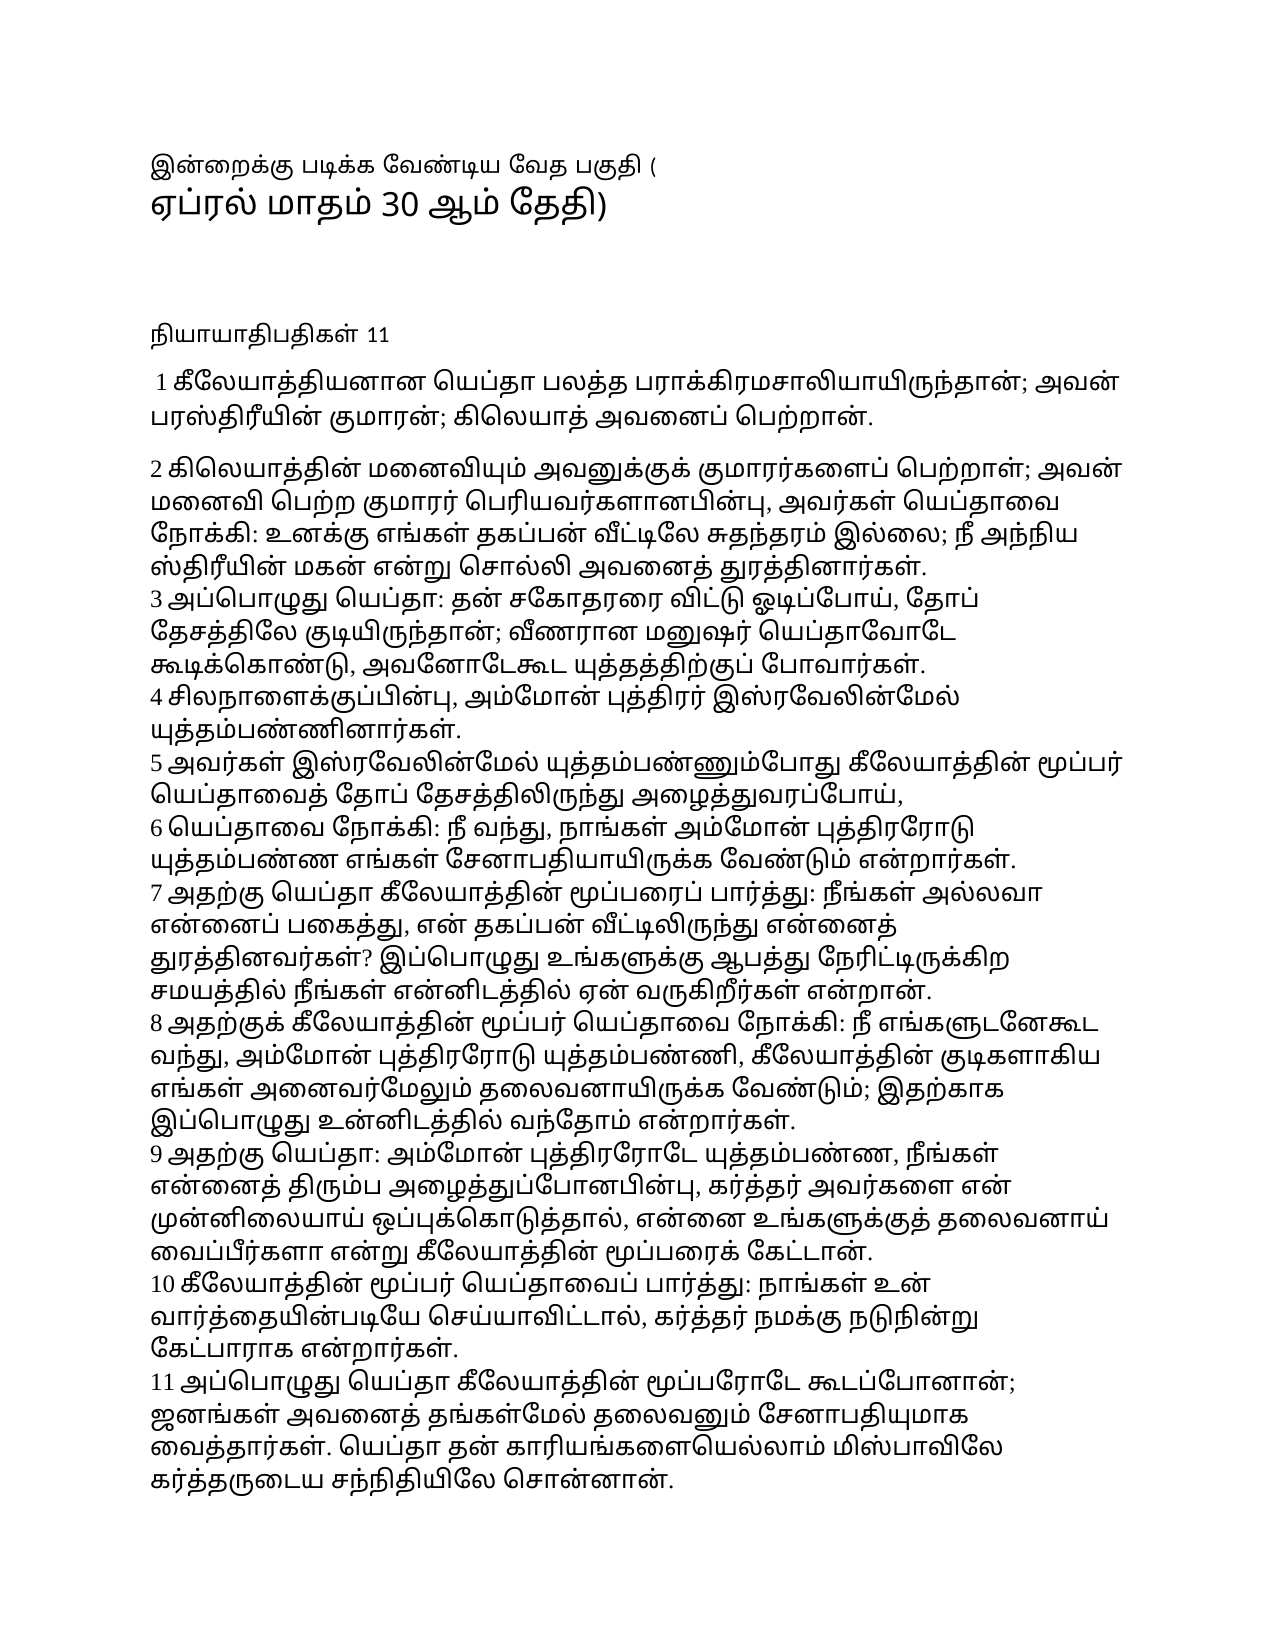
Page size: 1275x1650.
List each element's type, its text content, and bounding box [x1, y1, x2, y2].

text 1கீலேயாத்தியனான யெப்தா பலத்த பராக்கிரமசாலியாயிருந்தான்; அவன் பரஸ்திரீயின் குமாரன்; கிலெயாத் அவனைப் பெற்றான். [150, 367, 1125, 435]
text ஏப்ரல் மாதம் 30 ஆம் தேதி) [150, 181, 1125, 227]
text நியாயாதிபதிகள் 11 [150, 320, 1125, 348]
text 10கீலேயாத்தின் மூப்பர் யெப்தாவைப் பார்த்து: நாங்கள் உன் வார்த்தையின்படியே செய்யாவிட்டால், கர்த்தர் நமக்கு நடுநின்று கேட்பாராக என்றார்கள். [150, 1269, 1125, 1367]
text இன்றைக்கு படிக்க வேண்டிய வேத பகு‌தி ( [150, 150, 1125, 181]
text 11அப்பொழுது யெப்தா கீலேயாத்தின் மூப்பரோடே கூடப்போனான்; ஜனங்கள் அவனைத் தங்கள்மேல் தலைவனும் சேனாபதியுமாக வைத்தார்கள். யெப்தா தன் காரியங்களையெல்லாம் மிஸ்பாவிலே கர்த்தருடைய சந்நிதியிலே சொன்னான். [150, 1367, 1125, 1497]
text 8அதற்குக் கீலேயாத்தின் மூப்பர் யெப்தாவை நோக்கி: நீ எங்களுடனேகூட வந்து, அம்மோன் புத்திரரோடு யுத்தம்பண்ணி, கீலேயாத்தின் குடிகளாகிய எங்கள் அனைவர்மேலும் தலைவனாயிருக்க வேண்டும்; இதற்காக இப்பொழுது உன்னிடத்தில் வந்தோம் என்றார்கள். [150, 1008, 1125, 1139]
text 3அப்பொழுது யெப்தா: தன் சகோதரரை விட்டு ஓடிப்போய், தோப் தேசத்திலே குடியிருந்தான்; வீணரான மனுஷர் யெப்தாவோடே கூடிக்கொண்டு, அவனோடேகூட யுத்தத்திற்குப் போவார்கள். [150, 584, 1125, 682]
text 6யெப்தாவை நோக்கி: நீ வந்து, நாங்கள் அம்மோன் புத்திரரோடு யுத்தம்பண்ண எங்கள் சேனாபதியாயிருக்க வேண்டும் என்றார்கள். [150, 813, 1125, 878]
text 5அவர்கள் இஸ்ரவேலின்மேல் யுத்தம்பண்ணும்போது கீலேயாத்தின் மூப்பர் யெப்தாவைத் தோப் தேசத்திலிருந்து அழைத்துவரப்போய், [150, 748, 1125, 813]
text 7அதற்கு யெப்தா கீலேயாத்தின் மூப்பரைப் பார்த்து: நீங்கள் அல்லவா என்னைப் பகைத்து, என் தகப்பன் வீட்டிலிருந்து என்னைத் துரத்தினவர்கள்? இப்பொழுது உங்களுக்கு ஆபத்து நேரிட்டிருக்கிற சமயத்தில் நீங்கள் என்னிடத்தில் ஏன் வருகிறீர்கள் என்றான். [150, 878, 1125, 1008]
text 9அதற்கு யெப்தா: அம்மோன் புத்திரரோடே யுத்தம்பண்ண, நீங்கள் என்னைத் திரும்ப அழைத்துப்போனபின்பு, கர்த்தர் அவர்களை என் முன்னிலையாய் ஒப்புக்கொடுத்தால், என்னை உங்களுக்குத் தலைவனாய் வைப்பீர்களா என்று கீலேயாத்தின் மூப்பரைக் கேட்டான். [150, 1139, 1125, 1269]
text 4சிலநாளைக்குப்பின்பு, அம்மோன் புத்திரர் இஸ்ரவேலின்மேல் யுத்தம்பண்ணினார்கள். [150, 682, 1125, 748]
text 2கிலெயாத்தின் மனைவியும் அவனுக்குக் குமாரர்களைப் பெற்றாள்; அவன் மனைவி பெற்ற குமாரர் பெரியவர்களானபின்பு, அவர்கள் யெப்தாவை நோக்கி: உனக்கு எங்கள் தகப்பன் வீட்டிலே சுதந்தரம் இல்லை; நீ அந்நிய ஸ்திரீயின் மகன் என்று சொல்லி அவனைத் துரத்தினார்கள். [150, 454, 1125, 584]
